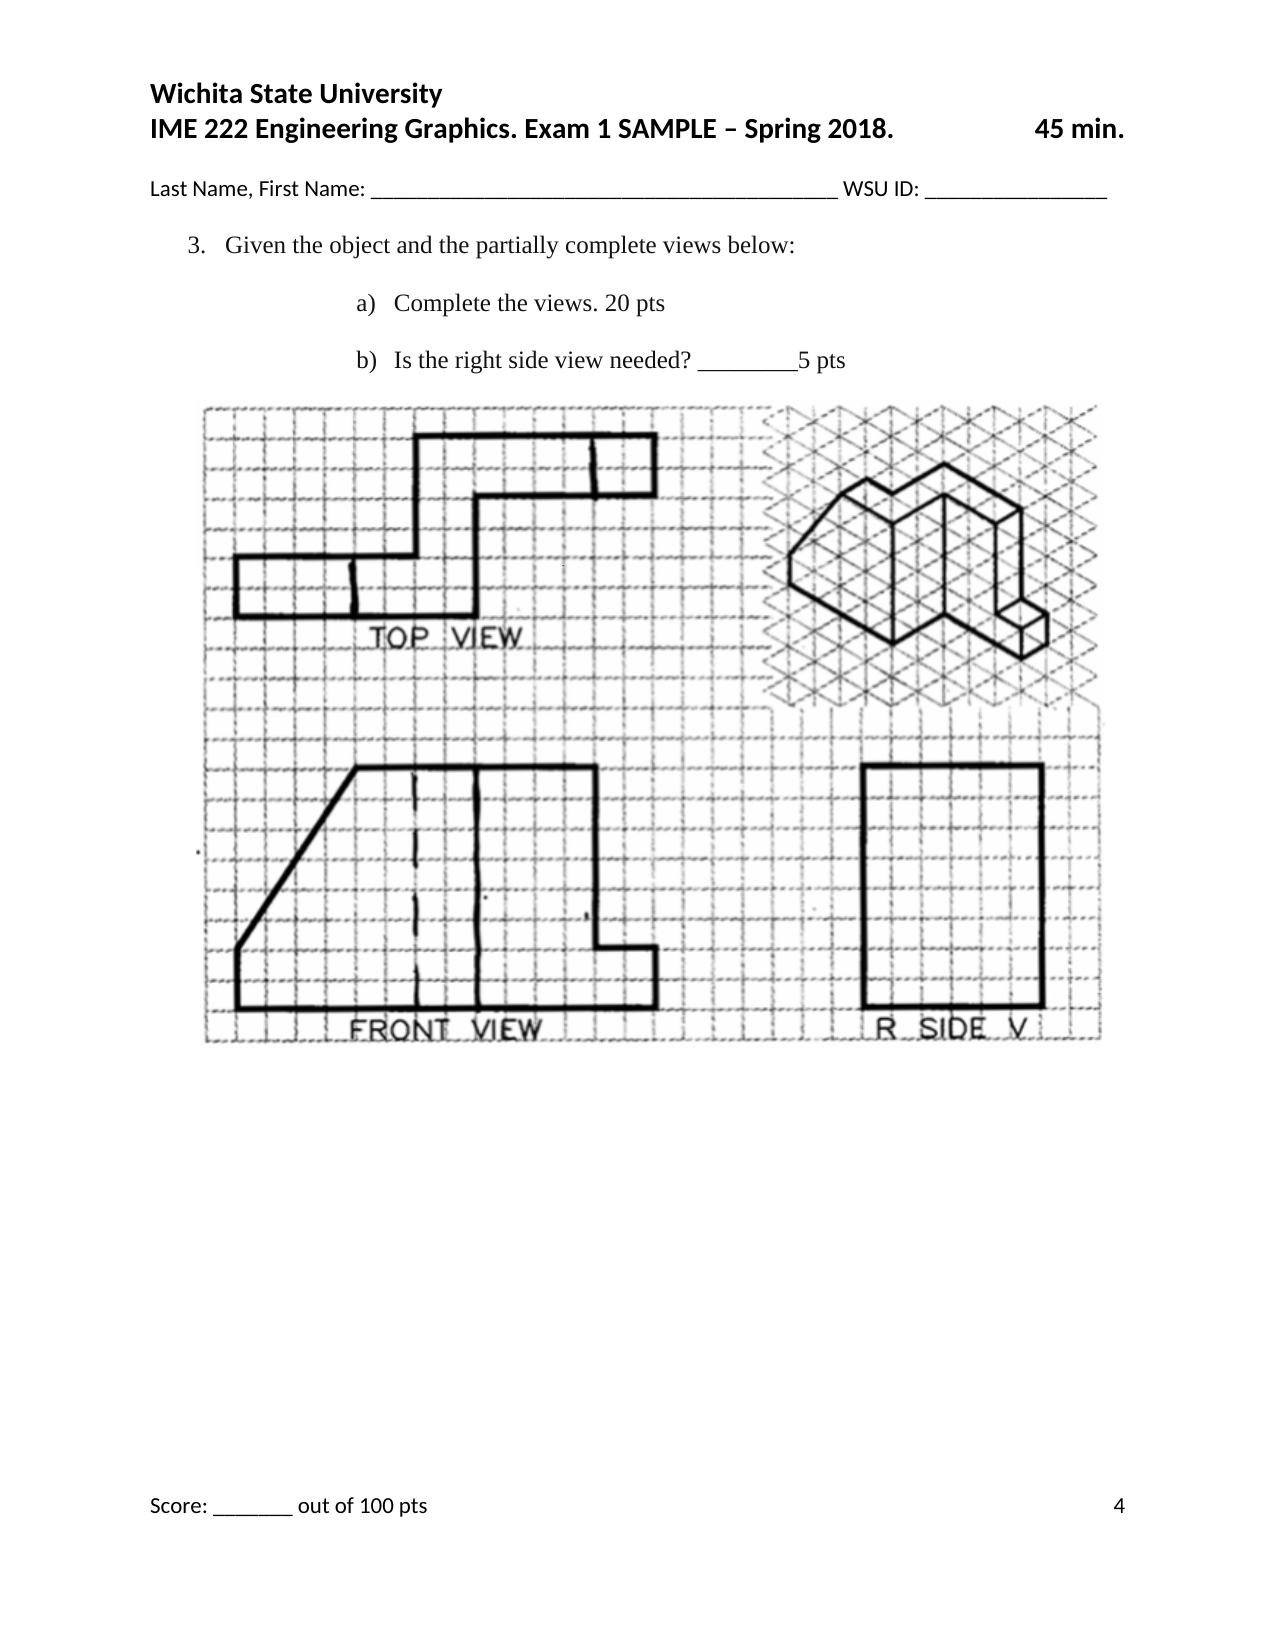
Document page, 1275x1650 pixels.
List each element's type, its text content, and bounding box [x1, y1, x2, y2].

list Complete the views. 20 pts [356, 288, 1153, 317]
list Is the right side view needed? ________5 pts [356, 345, 1153, 374]
picture [195, 399, 1108, 1049]
list Given the object and the partially complete views below: [187, 230, 1153, 259]
